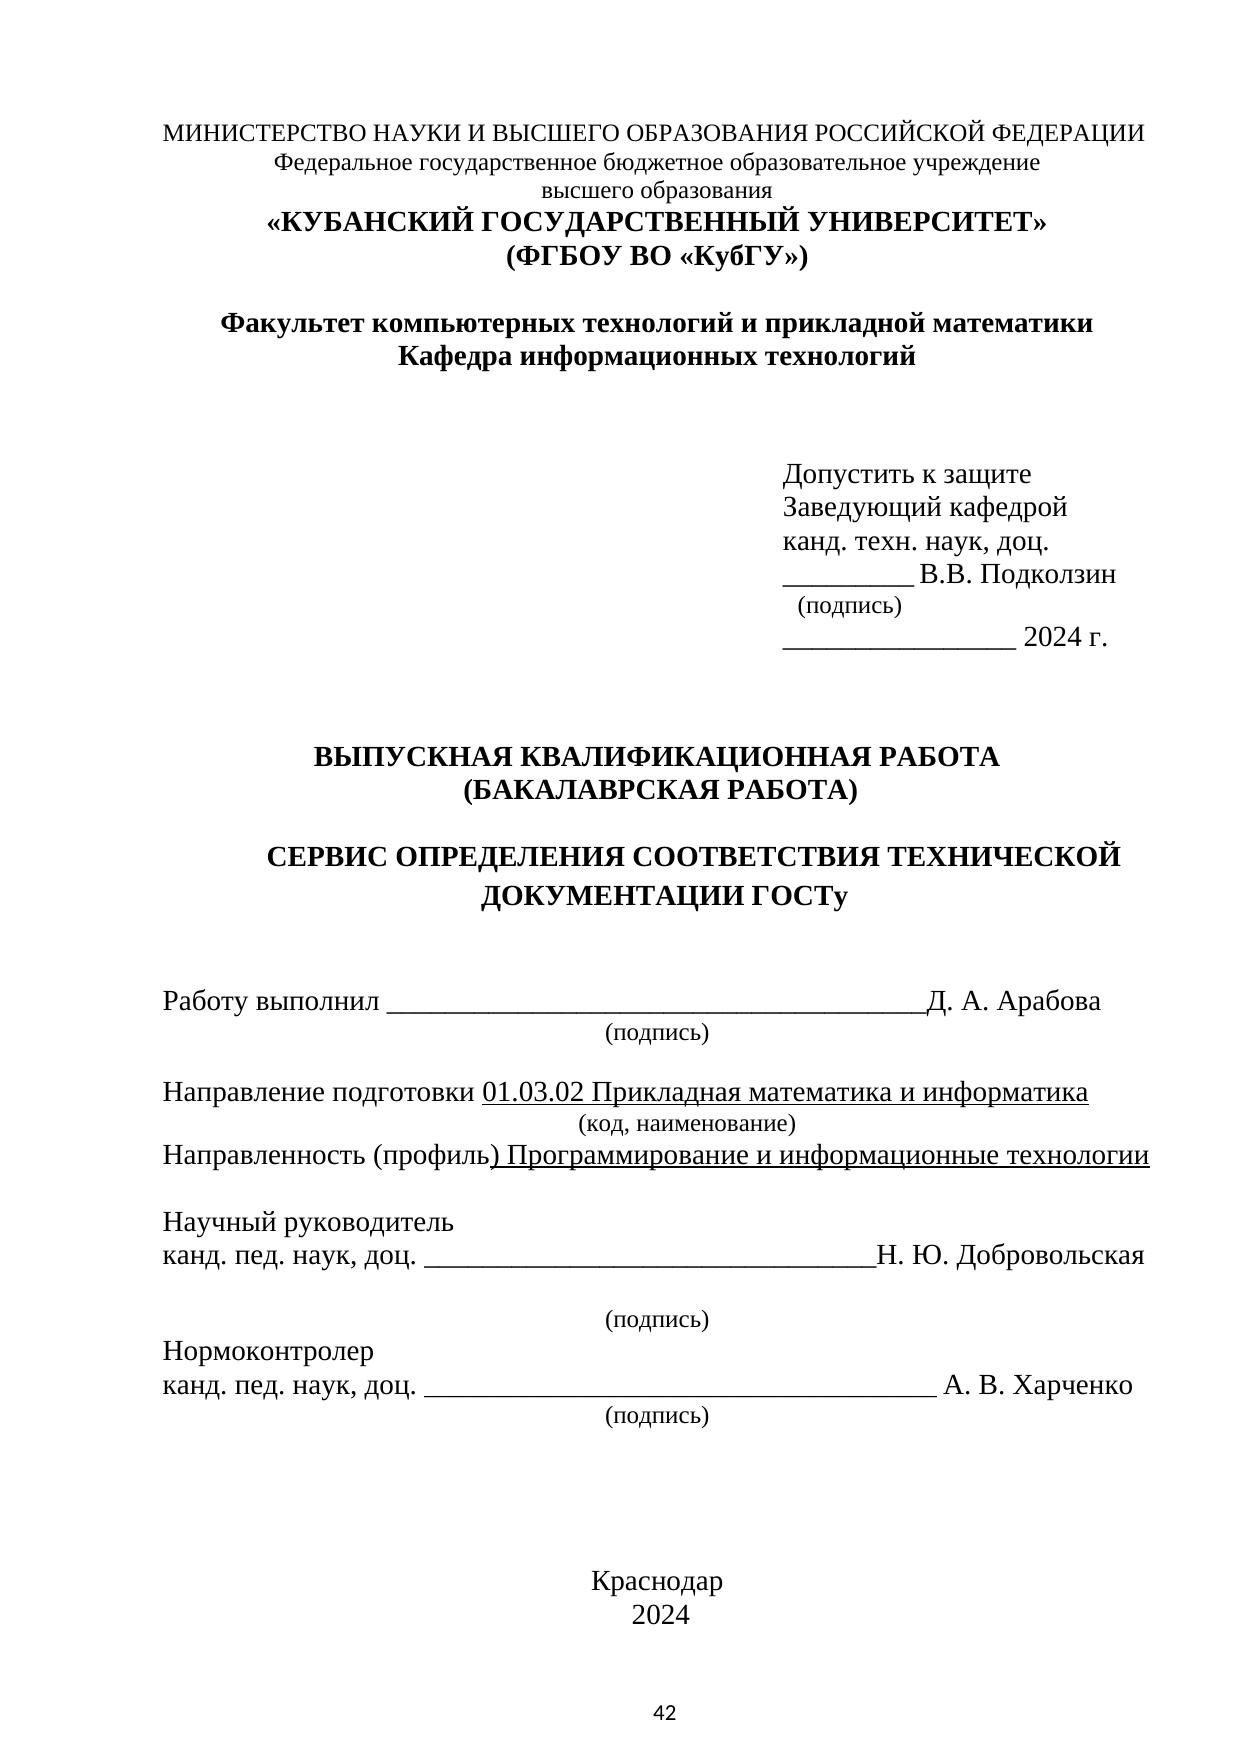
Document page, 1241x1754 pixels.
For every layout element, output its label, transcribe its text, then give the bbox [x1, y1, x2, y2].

text Работу выполнил _____________________________________Д. А. Арабова [162, 983, 1152, 1017]
text Краснодар [162, 1563, 1152, 1597]
text (подпись) [162, 1304, 1152, 1333]
text (подпись) [797, 590, 1152, 619]
text высшего образования [162, 176, 1152, 204]
text Нормоконтролер [162, 1333, 1152, 1367]
text Факультет компьютерных технологий и прикладной математики [162, 305, 1152, 338]
text _________ В.В. Подколзин [783, 557, 1152, 590]
text канд. пед. наук, доц. _______________________________Н. Ю. Добровольская [162, 1237, 1152, 1271]
text Направленность (профиль) Программирование и информационные технологии [162, 1137, 1181, 1170]
text (БАКАЛАВРСКАЯ РАБОТА) [162, 772, 1152, 806]
text Кафедра информационных технологий [162, 338, 1152, 372]
text (ФГБОУ ВО «КубГУ») [162, 238, 1152, 271]
text (код, наименование) [162, 1108, 1152, 1137]
text Федеральное государственное бюджетное образовательное учреждение [162, 147, 1152, 176]
text «КУБАНСКИЙ ГОСУДАРСТВЕННЫЙ УНИВЕРСИТЕТ» [162, 204, 1152, 238]
text Научный руководитель [162, 1204, 1152, 1237]
text ________________ 2024 г. [783, 619, 1152, 652]
text ВЫПУСКНАЯ КВАЛИФИКАЦИОННАЯ РАБОТА [162, 739, 1152, 772]
text 2024 [162, 1597, 1152, 1630]
text СЕРВИС ОПРЕДЕЛЕНИЯ СООТВЕТСТВИЯ ТЕХНИЧЕСКОЙ ДОКУМЕНТАЦИИ ГОСТу [177, 839, 1152, 911]
text канд. техн. наук, доц. [783, 523, 1152, 557]
text канд. пед. наук, доц. _________________________________________ А. В. Харченко [162, 1367, 1152, 1400]
text Заведующий кафедрой [783, 489, 1152, 523]
text Допустить к защите [783, 456, 1152, 489]
text (подпись) [162, 1400, 1152, 1429]
text (подпись) [162, 1017, 1152, 1046]
text МИНИСТЕРСТВО НАУКИ И ВЫСШЕГО ОБРАЗОВАНИЯ РОССИЙСКОЙ ФЕДЕРАЦИИ [162, 118, 1167, 147]
text Направление подготовки 01.03.02 Прикладная математика и информатика [162, 1074, 1152, 1108]
